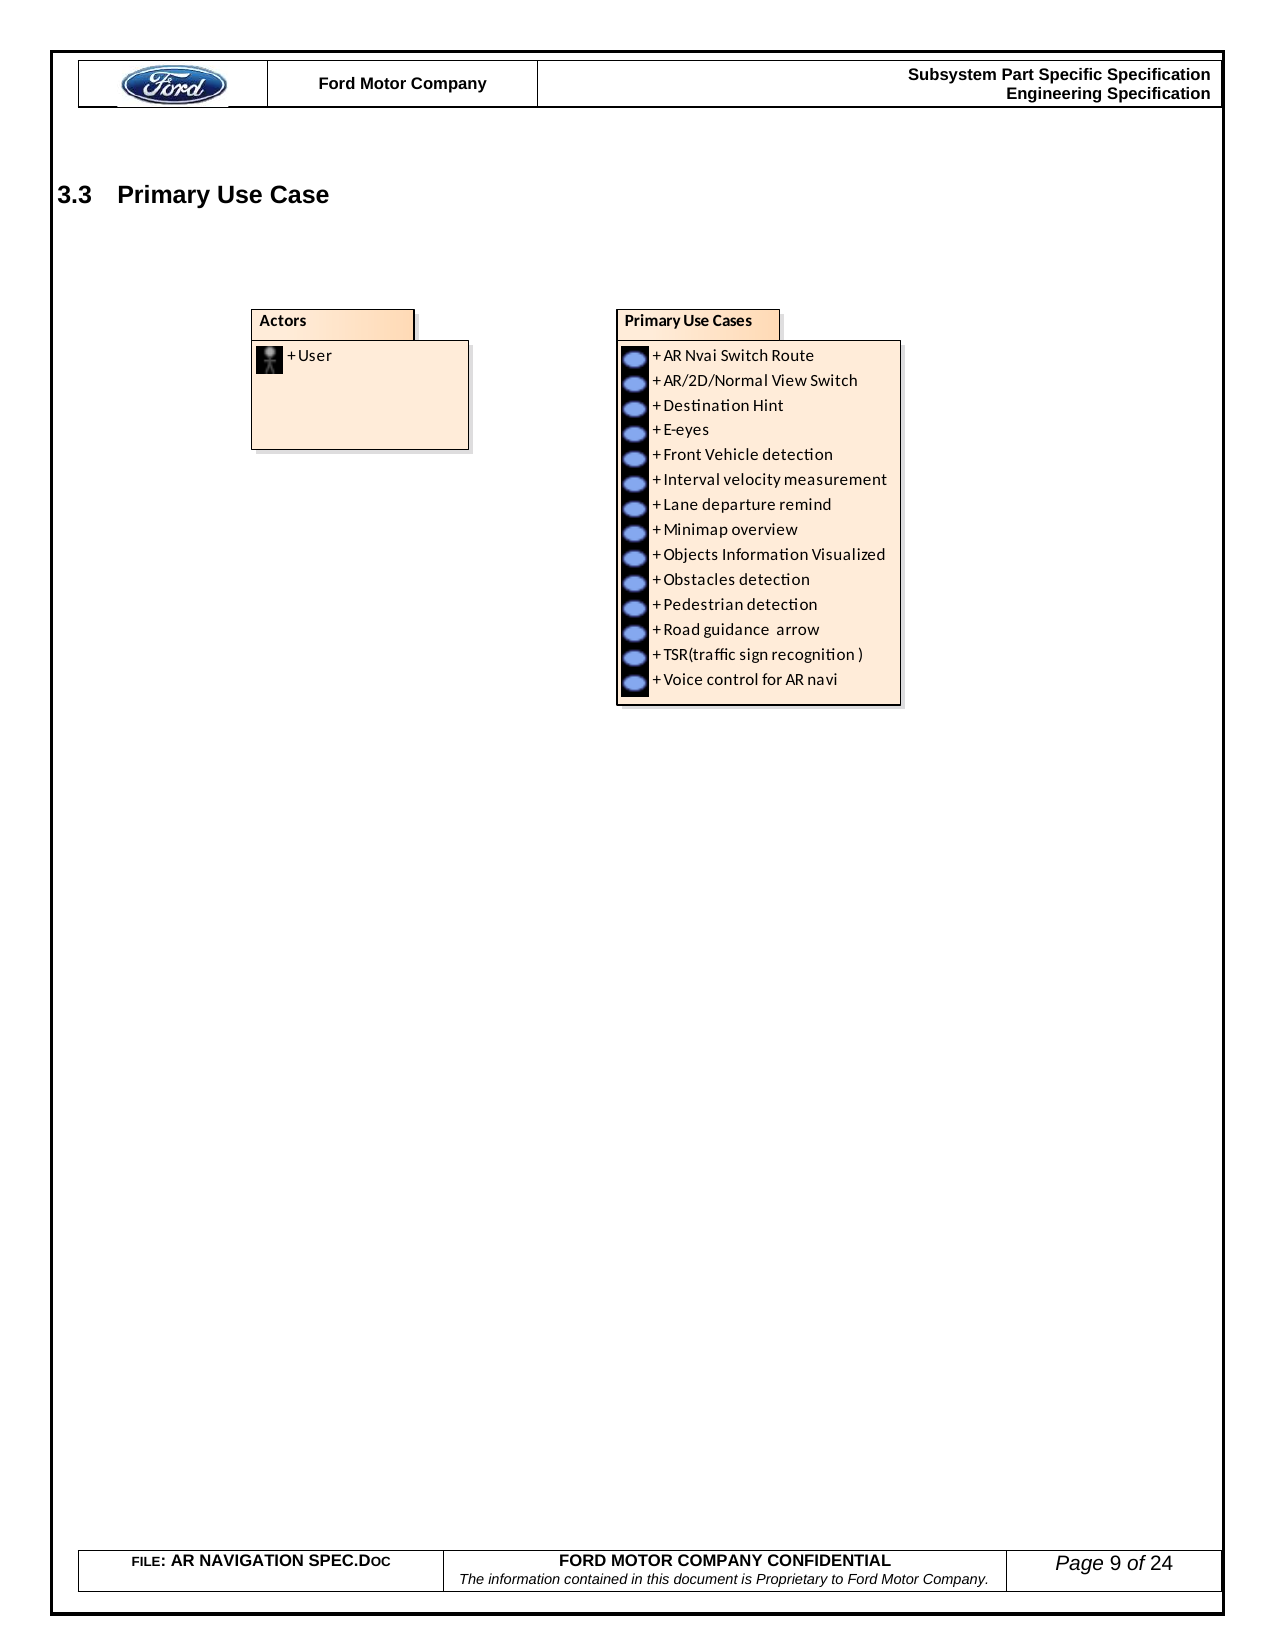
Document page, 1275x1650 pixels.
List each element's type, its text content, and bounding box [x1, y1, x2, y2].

picture [117, 61, 229, 107]
subtitle Primary Use Case [57, 180, 1215, 209]
